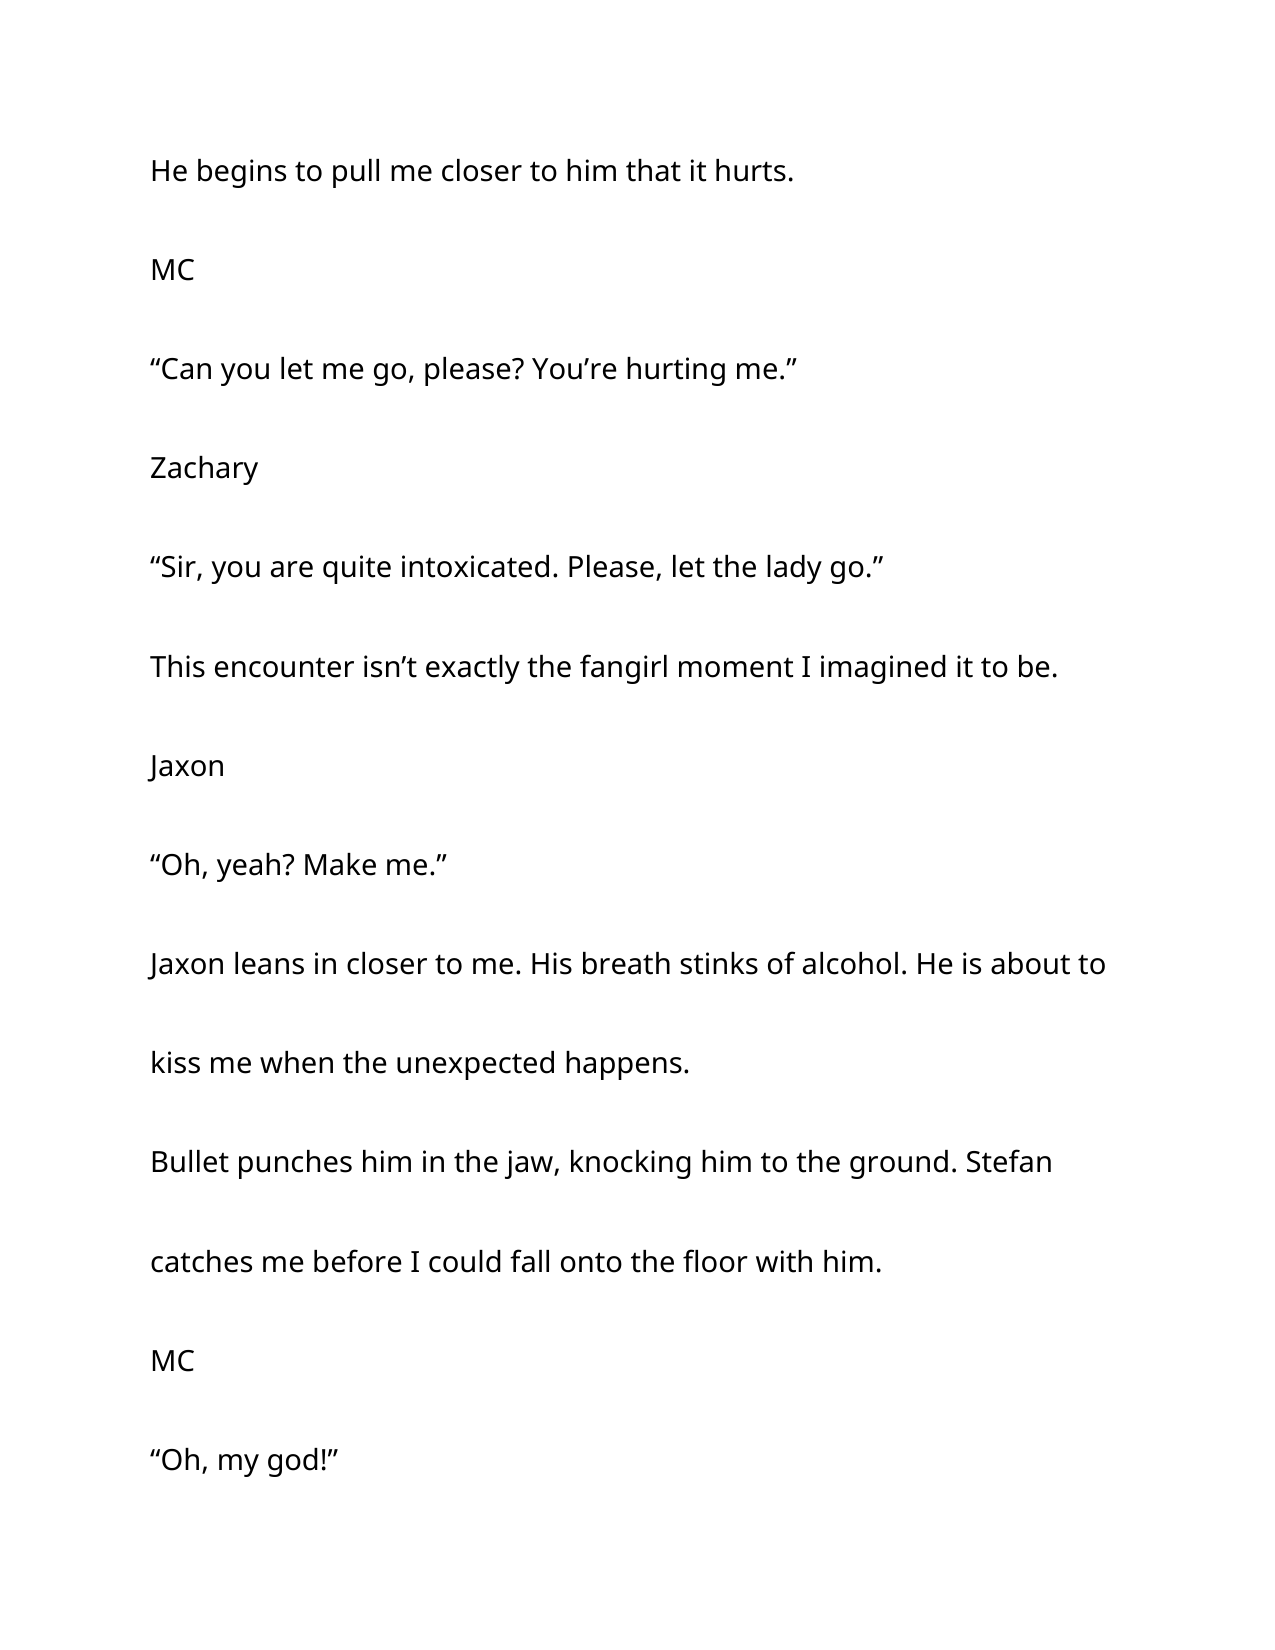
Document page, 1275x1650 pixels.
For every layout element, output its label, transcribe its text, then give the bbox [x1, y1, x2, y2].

text He begins to pull me closer to him that it hurts. [150, 150, 1125, 190]
text “Sir, you are quite intoxicated. Please, let the lady go.” [150, 547, 1125, 586]
text Zachary [150, 447, 1125, 487]
text “Oh, my god!” [150, 1439, 1125, 1479]
text Jaxon leans in closer to me. His breath stinks of alcohol. He is about to kiss me when the unexpected happens. [150, 943, 1125, 1082]
text MC [150, 249, 1125, 289]
text “Oh, yeah? Make me.” [150, 844, 1125, 884]
text MC [150, 1340, 1125, 1380]
text This encounter isn’t exactly the fangirl moment I imagined it to be. [150, 646, 1125, 686]
text Bullet punches him in the jaw, knocking him to the ground. Stefan catches me before I could fall onto the floor with him. [150, 1142, 1125, 1281]
text Jaxon [150, 745, 1125, 785]
text “Can you let me go, please? You’re hurting me.” [150, 348, 1125, 388]
